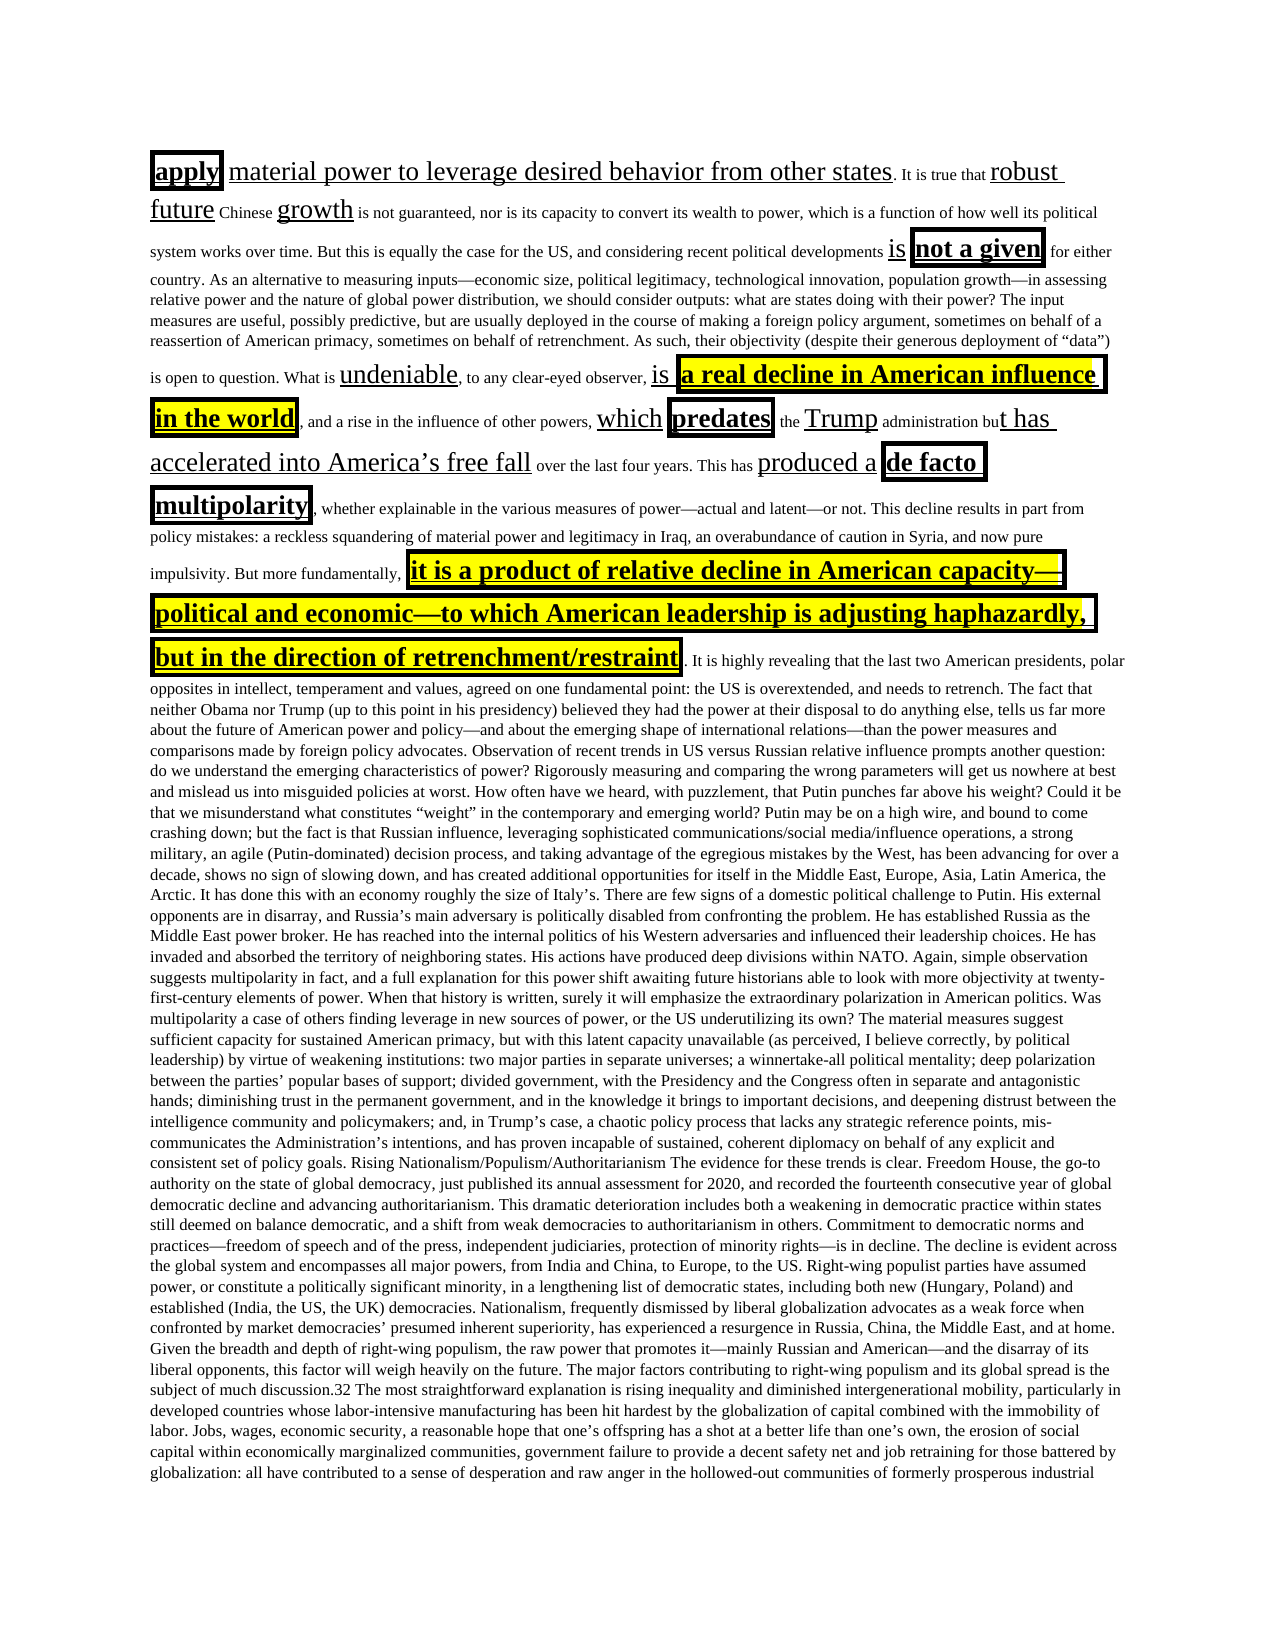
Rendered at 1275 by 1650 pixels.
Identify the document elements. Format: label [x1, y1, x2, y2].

text [150, 150, 1125, 1482]
